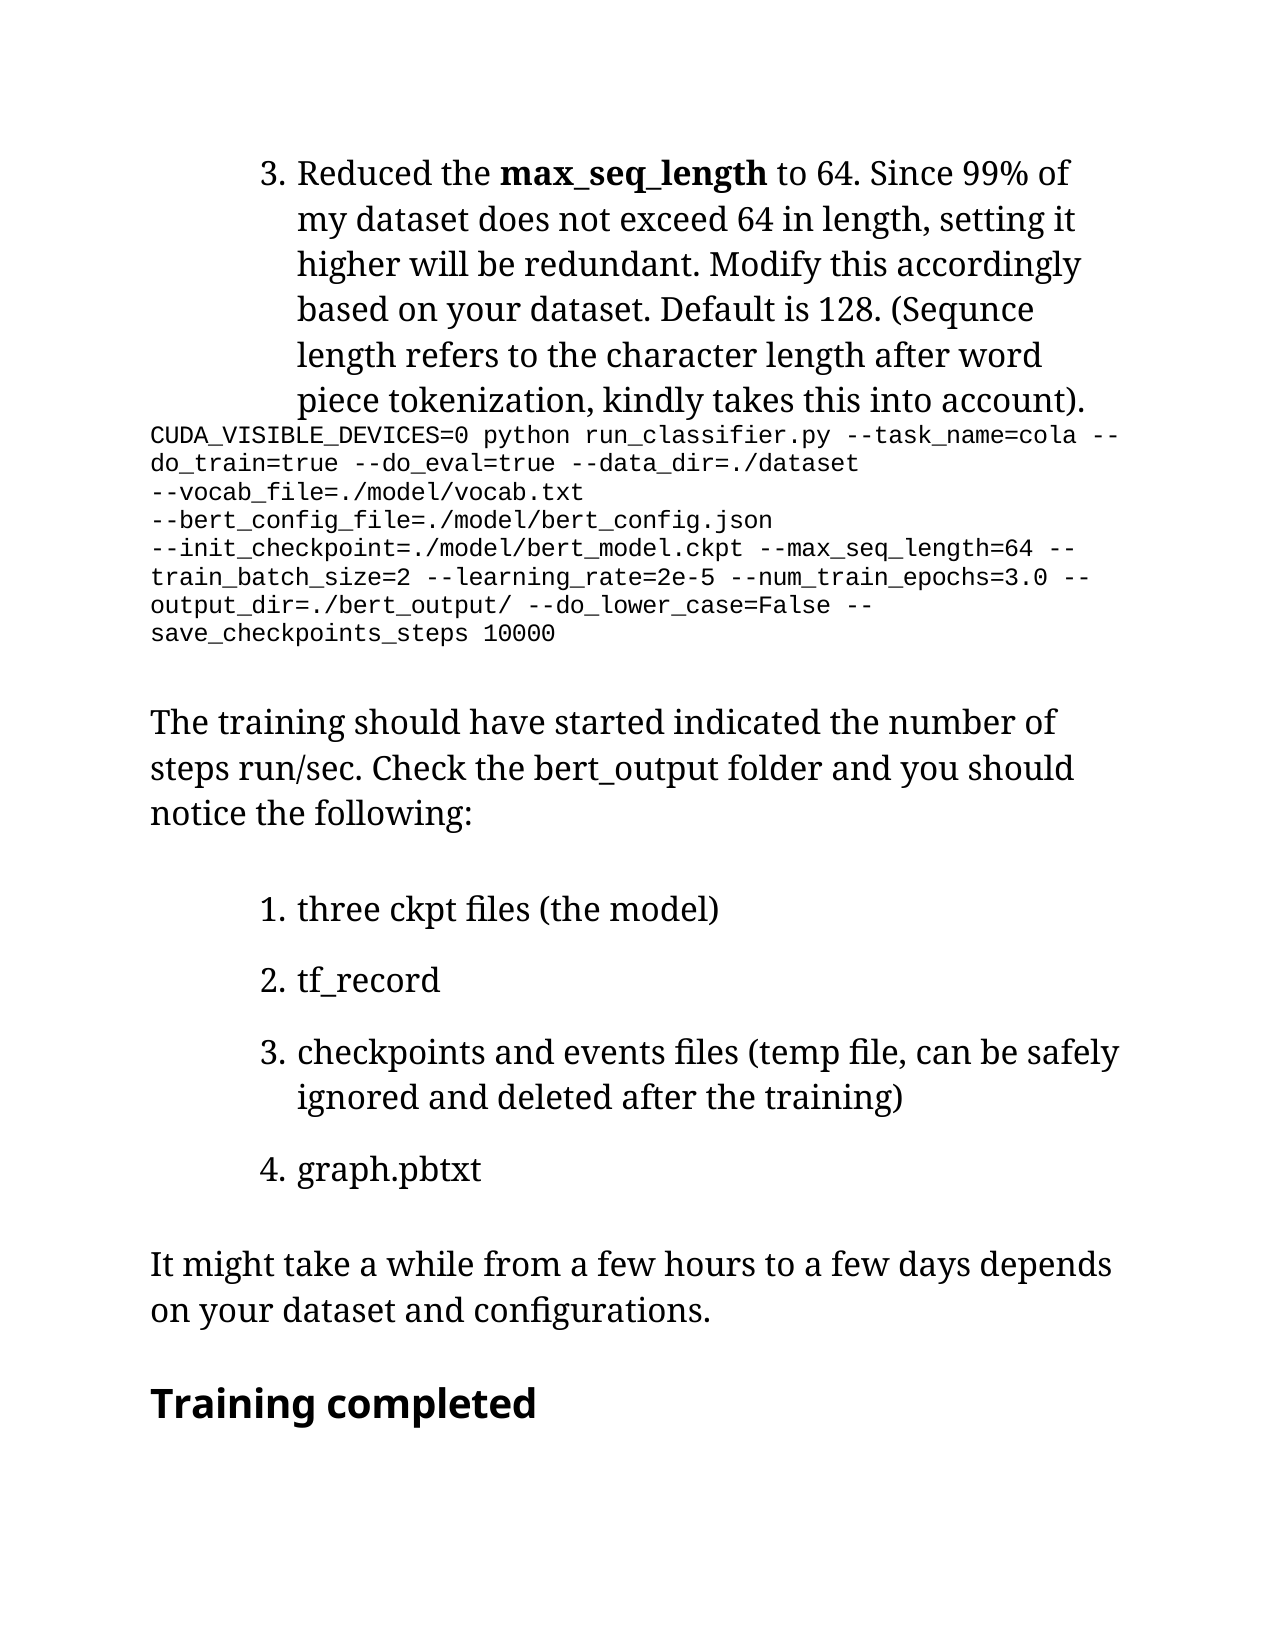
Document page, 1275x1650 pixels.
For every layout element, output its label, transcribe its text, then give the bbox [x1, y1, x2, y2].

text Training completed [150, 1375, 1125, 1430]
text The training should have started indicated the number of steps run/sec. Check the bert_output folder and you should notice the following: [150, 699, 1125, 835]
list Reduced the max_seq_length to 64. Since 99% of my dataset does not exceed 64 in length, setting it higher will be redundant. Modify this accordingly based on your dataset. Default is 128. (Sequnce length refers to the character length after word piece tokenization, kindly takes this into account). [259, 150, 1125, 422]
text It might take a while from a few hours to a few days depends on your dataset and configurations. [150, 1241, 1125, 1332]
list checkpoints and events files (temp file, can be safely ignored and deleted after the training) [259, 1029, 1125, 1119]
list graph.pbtxt [259, 1146, 1125, 1191]
list three ckpt files (the model) [259, 885, 1125, 931]
text CUDA_VISIBLE_DEVICES=0 python run_classifier.py --task_name=cola --do_train=true --do_eval=true --data_dir=./dataset --vocab_file=./model/vocab.txt --bert_config_file=./model/bert_config.json --init_checkpoint=./model/bert_model.ckpt --max_seq_length=64 --train_batch_size=2 --learning_rate=2e-5 --num_train_epochs=3.0 --output_dir=./bert_output/ --do_lower_case=False --save_checkpoints_steps 10000 [150, 422, 1125, 649]
list tf_record [259, 957, 1125, 1002]
